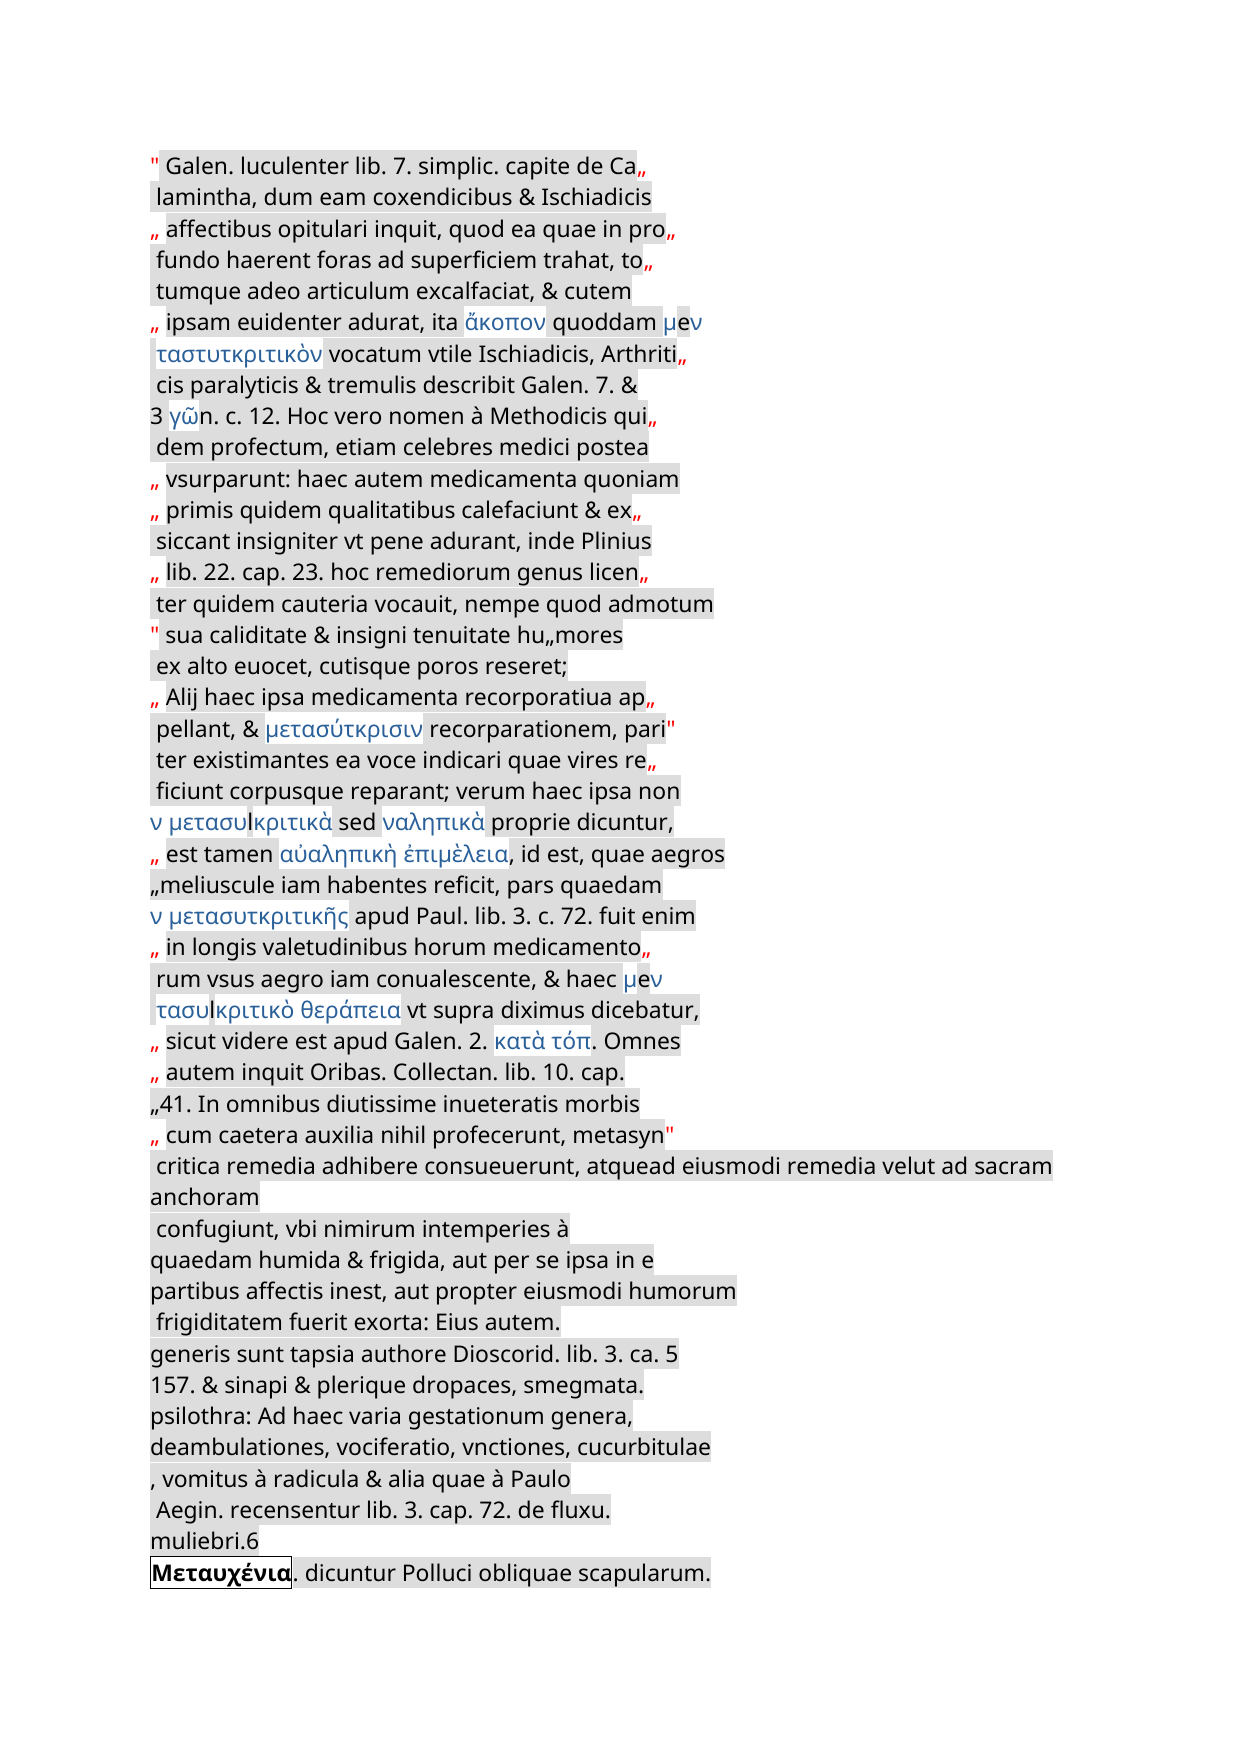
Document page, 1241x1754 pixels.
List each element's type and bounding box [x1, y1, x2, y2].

text [150, 150, 1090, 1589]
